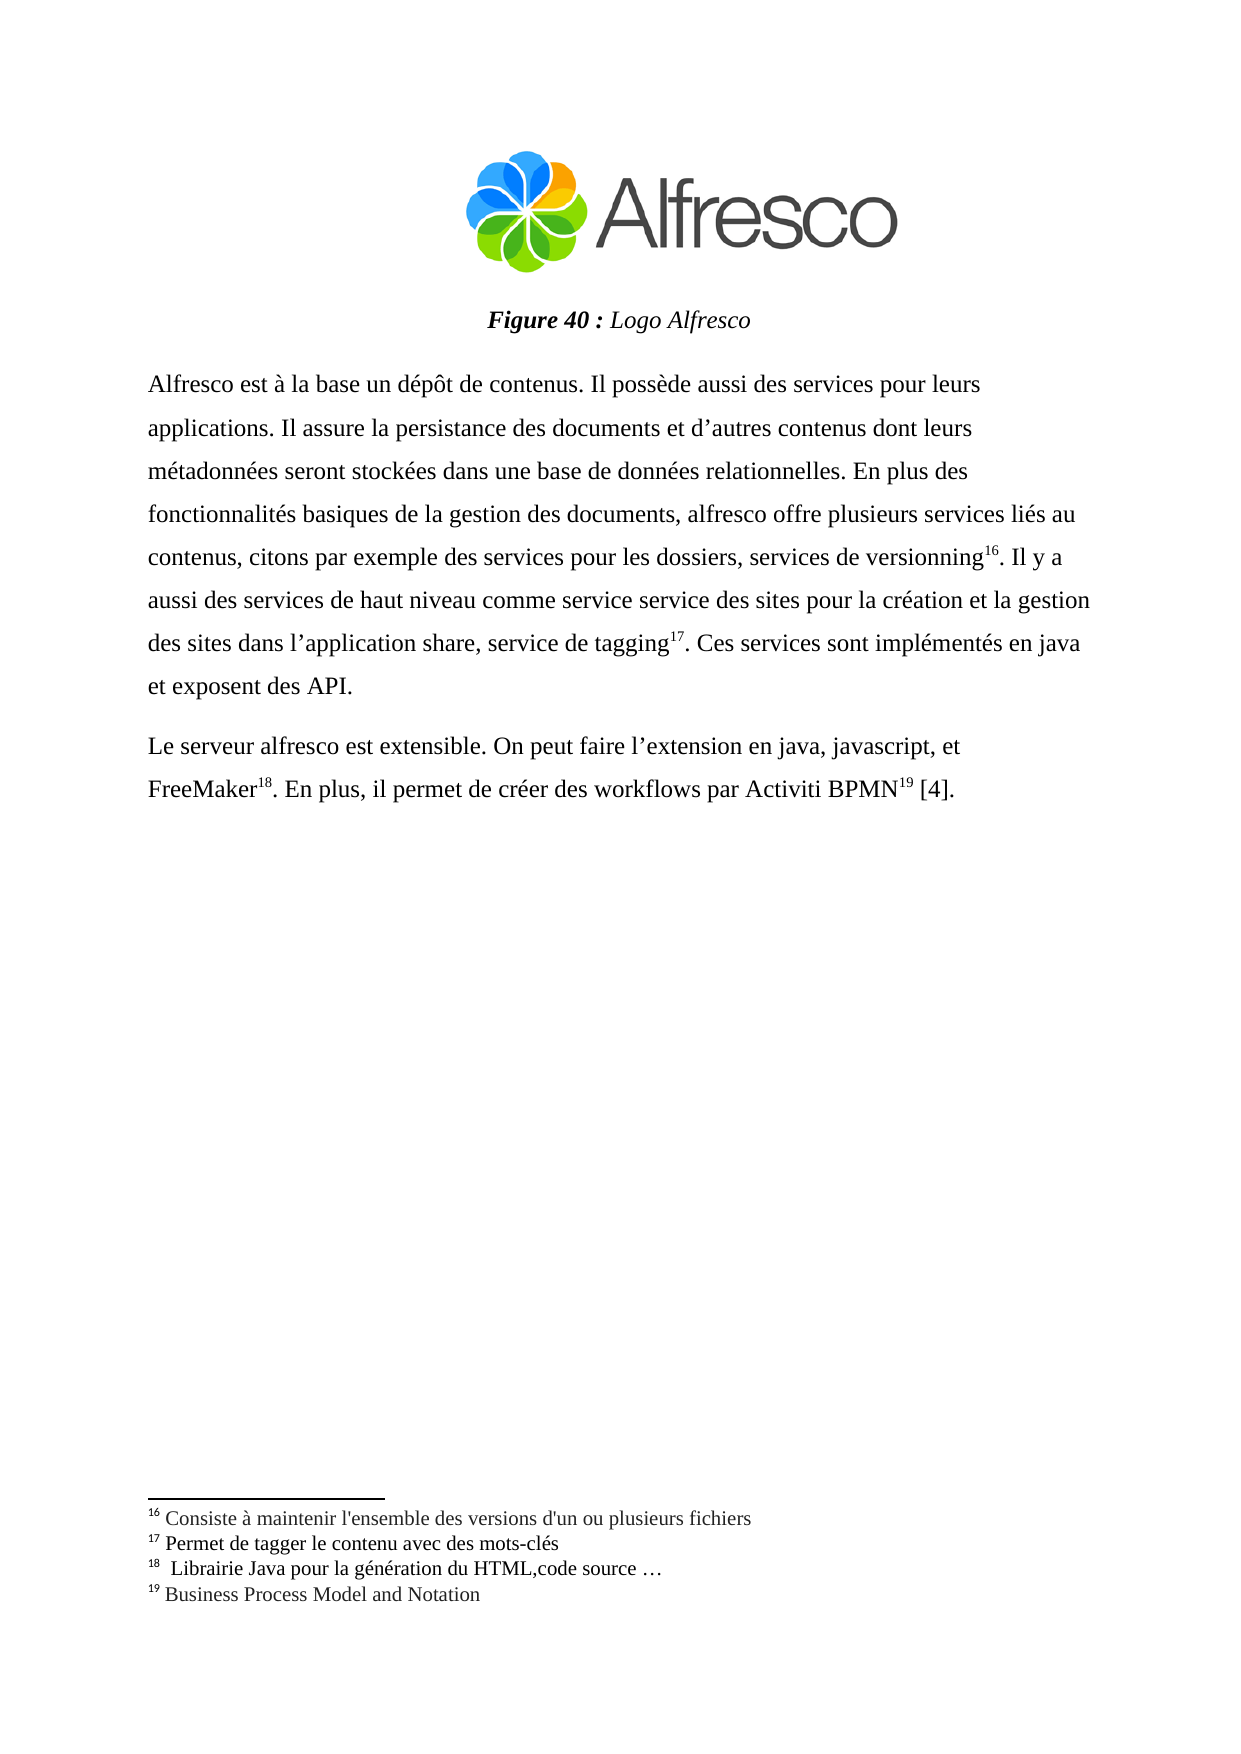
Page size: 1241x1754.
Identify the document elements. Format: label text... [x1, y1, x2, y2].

picture [462, 147, 905, 275]
text Le serveur alfresco est extensible. On peut faire l’extension en java, javascript, et FreeMaker. En plus, il permet de créer des workflows par Activiti BPMN [4]. [148, 731, 1093, 803]
text Figure 40 : Logo Alfresco [148, 306, 1093, 334]
text Alfresco est à la base un dépôt de contenus. Il possède aussi des services pour leurs applications. Il assure la persistance des documents et d’autres contenus dont leurs métadonnées seront stockées dans une base de données relationnelles. En plus des fonctionnalités basiques de la gestion des documents, alfresco offre plusieurs services liés au contenus, citons par exemple des services pour les dossiers, services de versionning. Il y a aussi des services de haut niveau comme service service des sites pour la création et la gestion des sites dans l’application share, service de tagging. Ces services sont implémentés en java et exposent des API. [148, 369, 1093, 700]
